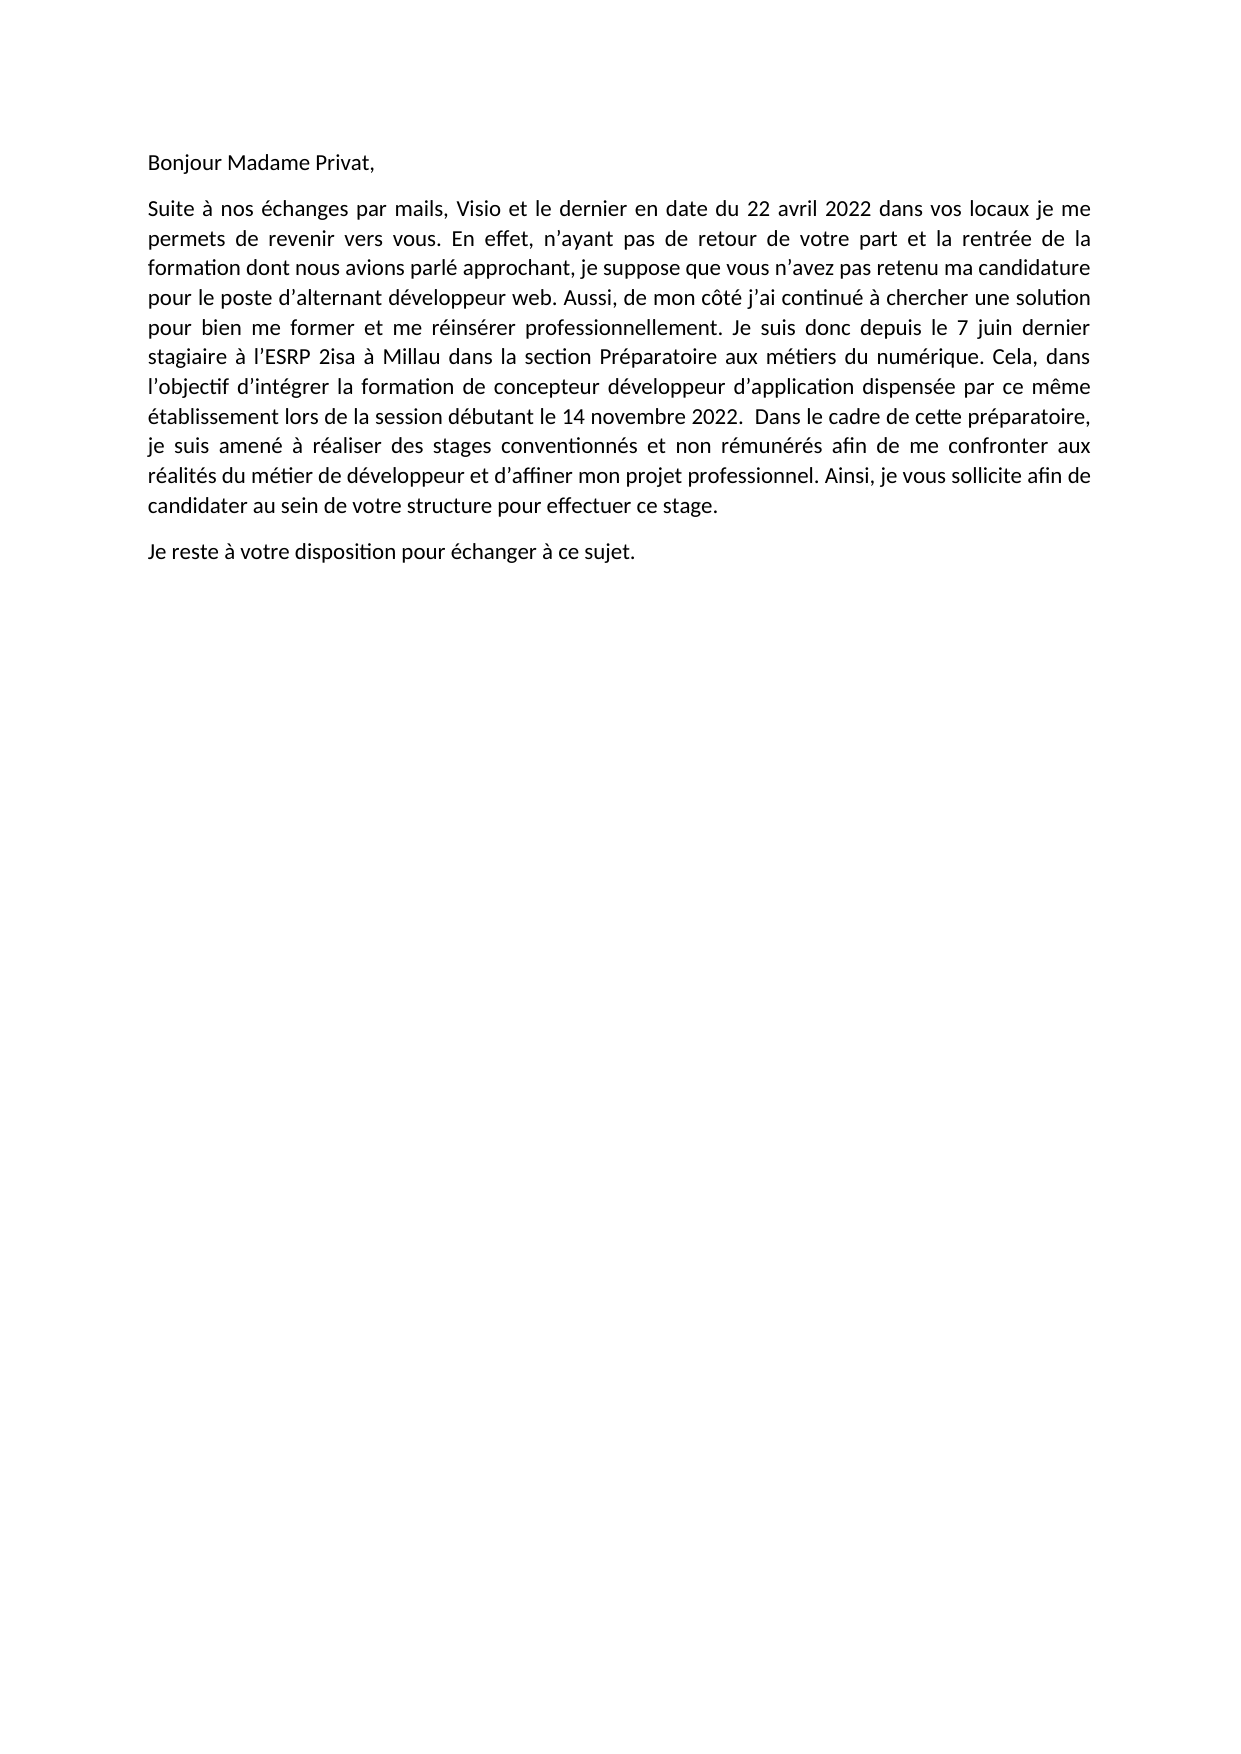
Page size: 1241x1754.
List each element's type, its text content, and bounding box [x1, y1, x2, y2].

text Bonjour Madame Privat, [148, 148, 1093, 176]
text Suite à nos échanges par mails, Visio et le dernier en date du 22 avril 2022 dans vos locaux je me permets de revenir vers vous. En effet, n’ayant pas de retour de votre part et la rentrée de la formation dont nous avions parlé approchant, je suppose que vous n’avez pas retenu ma candidature pour le poste d’alternant développeur web. Aussi, de mon côté j’ai continué à chercher une solution pour bien me former et me réinsérer professionnellement. Je suis donc depuis le 7 juin dernier stagiaire à l’ESRP 2isa à Millau dans la section Préparatoire aux métiers du numérique. Cela, dans l’objectif d’intégrer la formation de concepteur développeur d’application dispensée par ce même établissement lors de la session débutant le 14 novembre 2022. Dans le cadre de cette préparatoire, je suis amené à réaliser des stages conventionnés et non rémunérés afin de me confronter aux réalités du métier de développeur et d’affiner mon projet professionnel. Ainsi, je vous sollicite afin de candidater au sein de votre structure pour effectuer ce stage. [148, 194, 1093, 519]
text Je reste à votre disposition pour échanger à ce sujet. [148, 537, 1093, 565]
